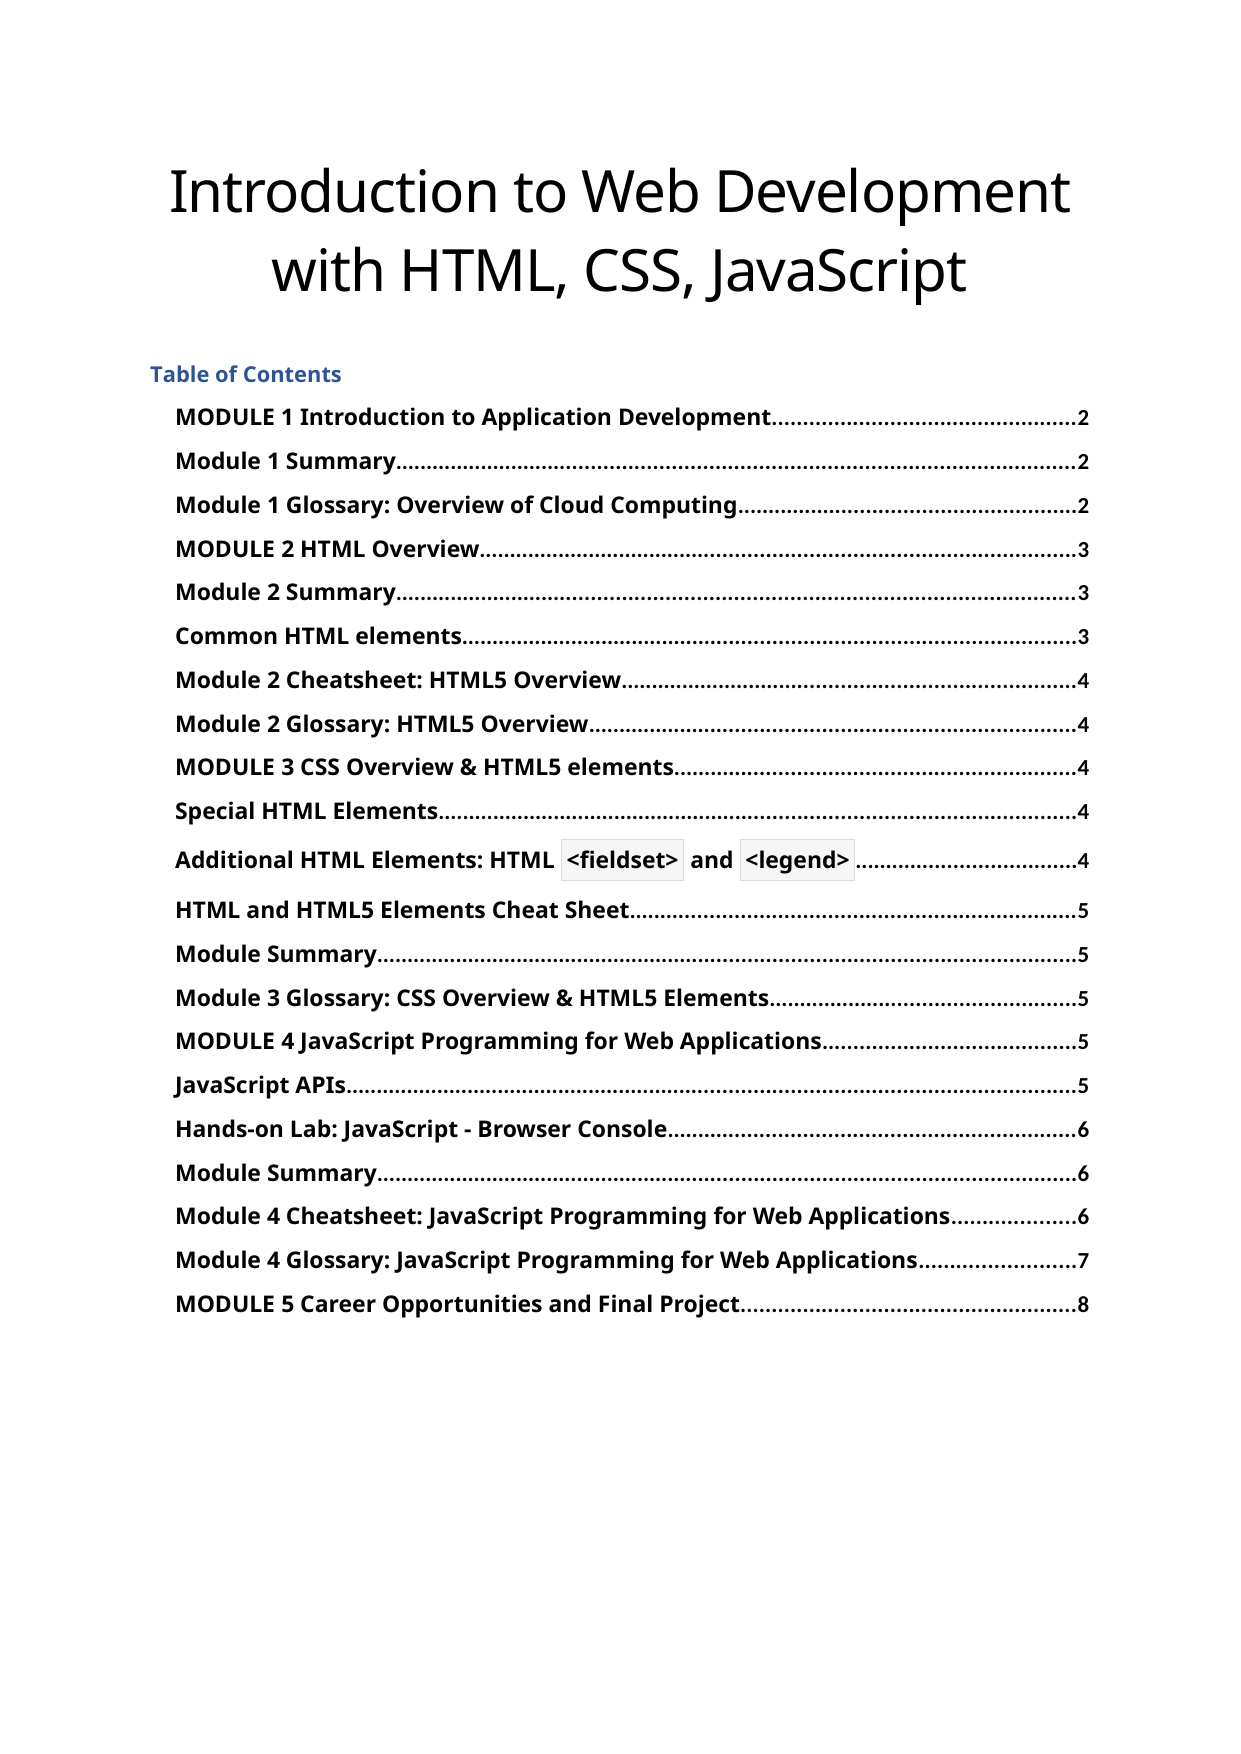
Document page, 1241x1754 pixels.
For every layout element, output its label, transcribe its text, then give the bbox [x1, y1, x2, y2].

title Introduction to Web Development with HTML, CSS, JavaScript [150, 150, 1090, 309]
